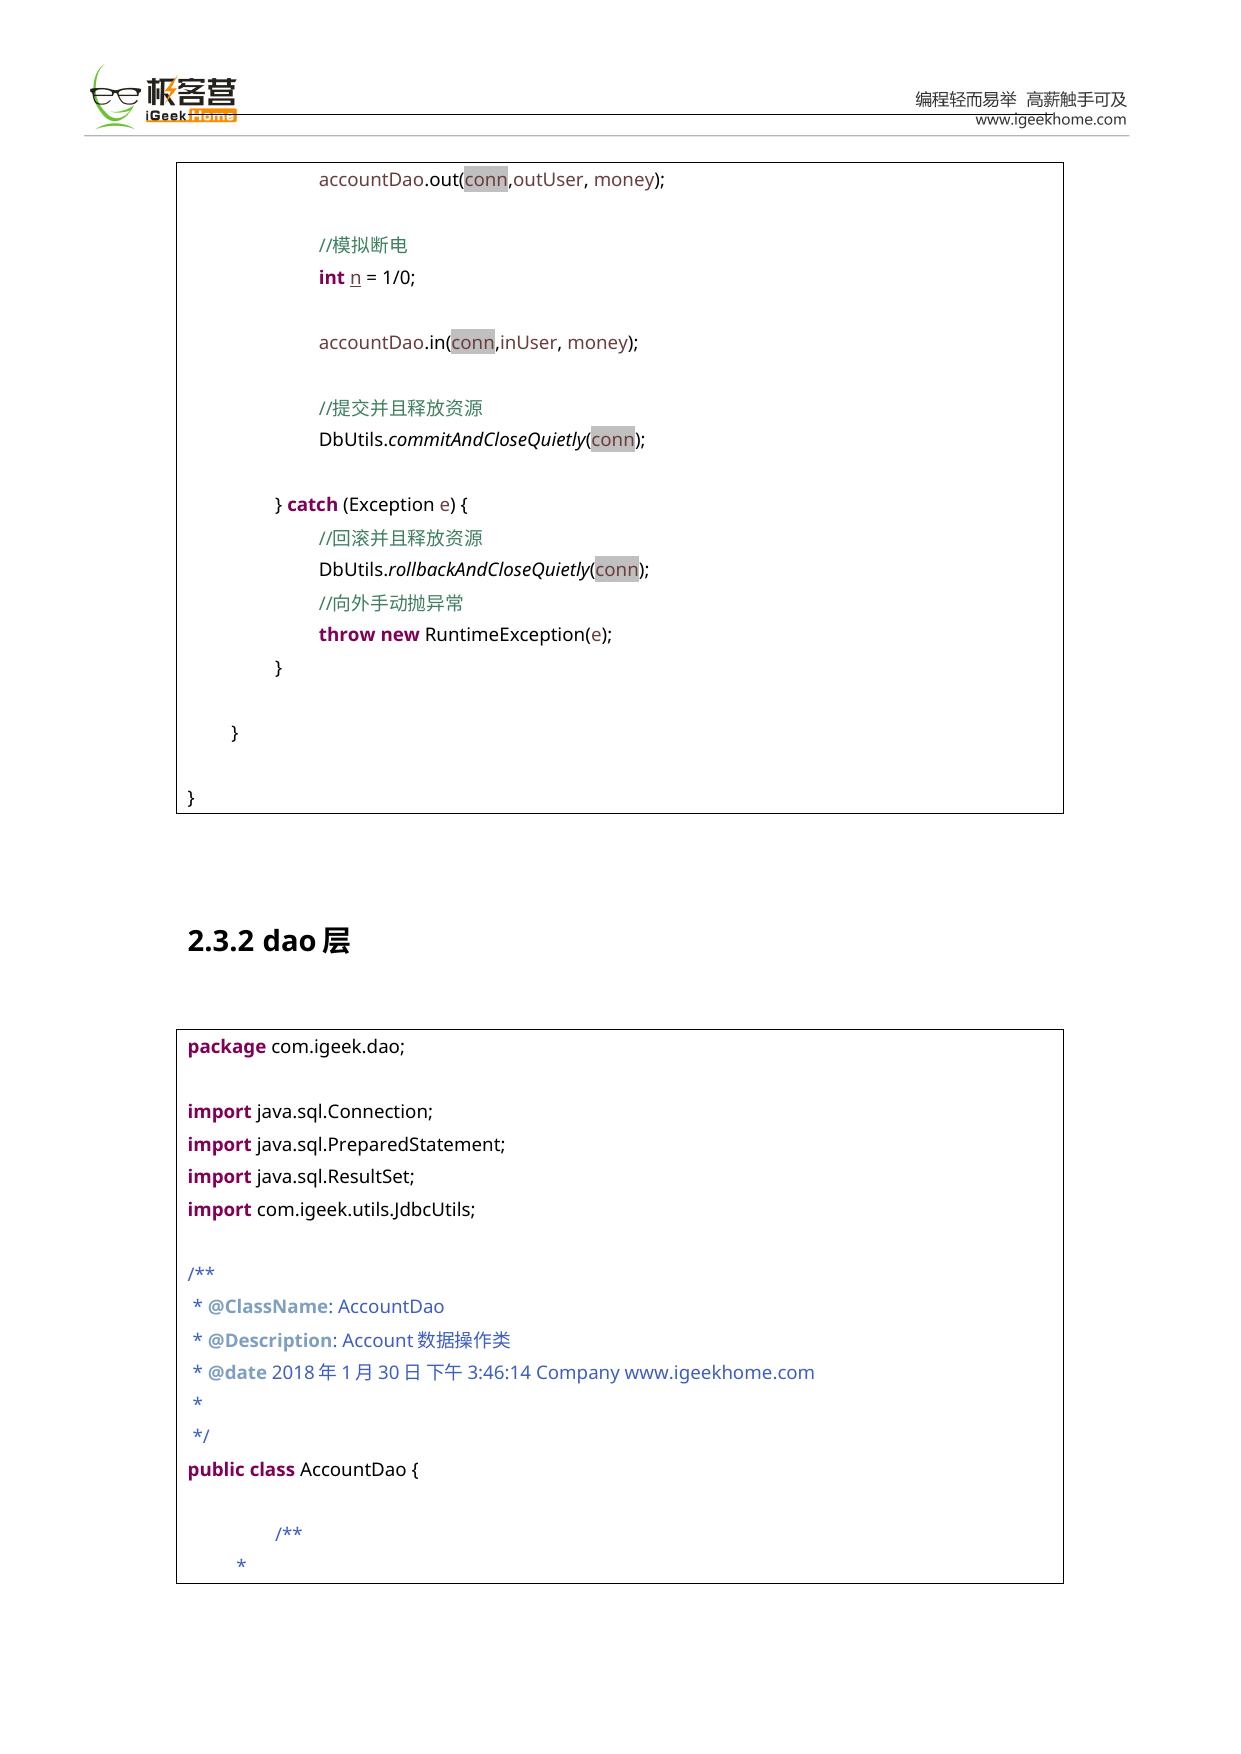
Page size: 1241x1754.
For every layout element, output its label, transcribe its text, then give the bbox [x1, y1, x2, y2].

picture [0, 0, 1233, 144]
subtitle dao层 [187, 906, 1053, 971]
